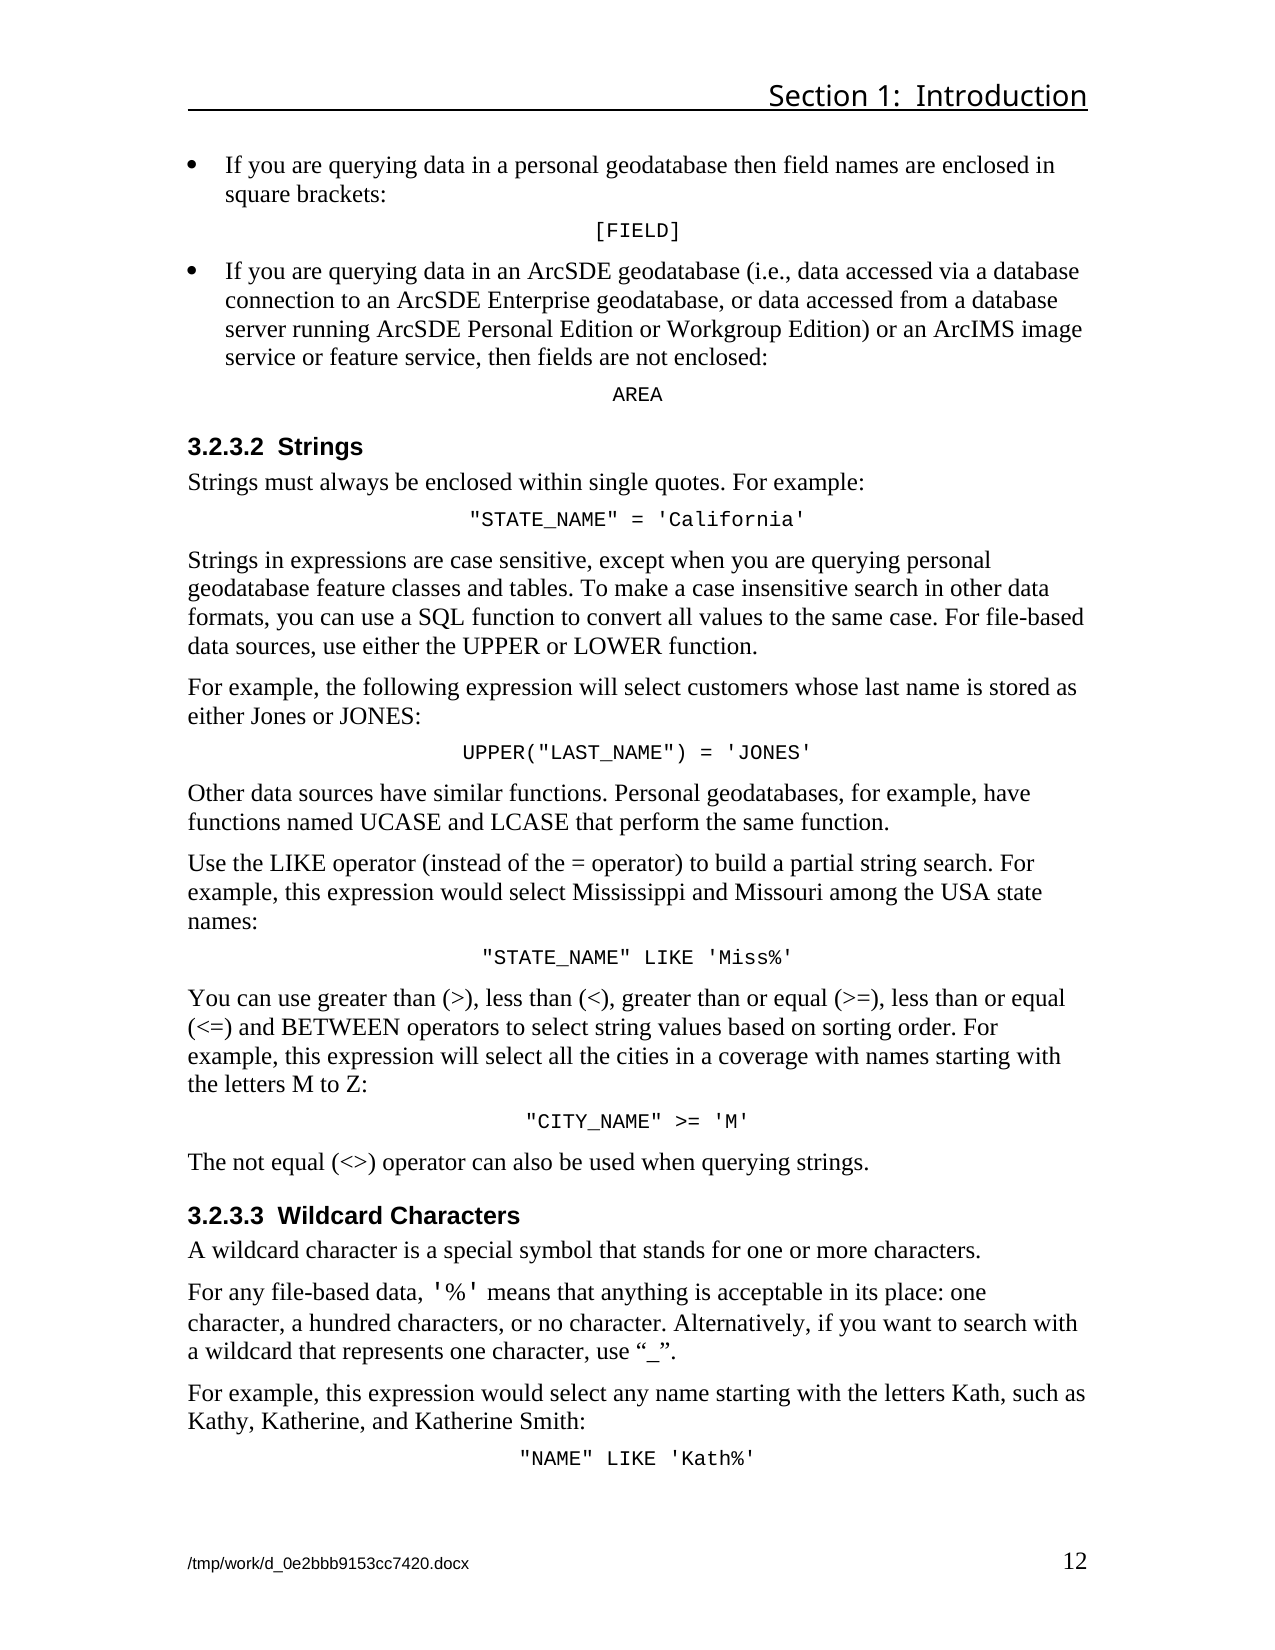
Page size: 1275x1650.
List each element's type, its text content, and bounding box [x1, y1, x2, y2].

text You can use greater than (>), less than (<), greater than or equal (>=), less than or equal (<=) and BETWEEN operators to select string values based on sorting order. For example, this expression will select all the cities in a coverage with names starting with the letters M to Z: [187, 983, 1087, 1098]
text For any file-based data, '%' means that anything is acceptable in its place: one character, a hundred characters, or no character. Alternatively, if you want to search with a wildcard that represents one character, use “_”. [187, 1277, 1087, 1365]
subtitle Strings [187, 432, 1087, 461]
text AREA [262, 384, 1012, 407]
text "STATE_NAME" = '' [262, 508, 1012, 532]
text Strings must always be enclosed within single quotes. For example: [187, 467, 1087, 496]
list If you are querying data in a personal geodatabase then field names are enclosed in square brackets: [187, 150, 1087, 207]
subtitle Wildcard Characters [187, 1201, 1087, 1229]
text [FIELD] [262, 220, 1012, 244]
text Other data sources have similar functions. Personal geodatabases, for example, have functions named UCASE and LCASE that perform the same function. [187, 778, 1087, 836]
text "CITY_NAME" >= 'M' [262, 1111, 1012, 1134]
text For example, this expression would select any name starting with the letters Kath, such as Kathy, Katherine, and Katherine Smith: [187, 1378, 1087, 1435]
text "NAME" LIKE 'Kath%' [262, 1448, 1012, 1471]
text "STATE_NAME" LIKE 'Miss%' [262, 947, 1012, 971]
text For example, the following expression will select customers whose last name is stored as either Jones or JONES: [187, 672, 1087, 730]
list If you are querying data in an ArcSDE geodatabase (i.e., data accessed via a database connection to an ArcSDE Enterprise geodatabase, or data accessed from a database server running ArcSDE Personal Edition or Workgroup Edition) or an ArcIMS image service or feature service, then fields are not enclosed: [187, 256, 1087, 371]
text A wildcard character is a special symbol that stands for one or more characters. [187, 1236, 1087, 1264]
text The not equal (<>) operator can also be used when querying strings. [187, 1147, 1087, 1176]
text Use the LIKE operator (instead of the = operator) to build a partial string search. For example, this expression would select and among the state names: [187, 848, 1087, 934]
text UPPER("LAST_NAME") = 'JONES' [262, 742, 1012, 766]
text Strings in expressions are case sensitive, except when you are querying personal geodatabase feature classes and tables. To make a case insensitive search in other data formats, you can use a SQL function to convert all values to the same case. For file-based data sources, use either the UPPER or LOWER function. [187, 545, 1087, 660]
